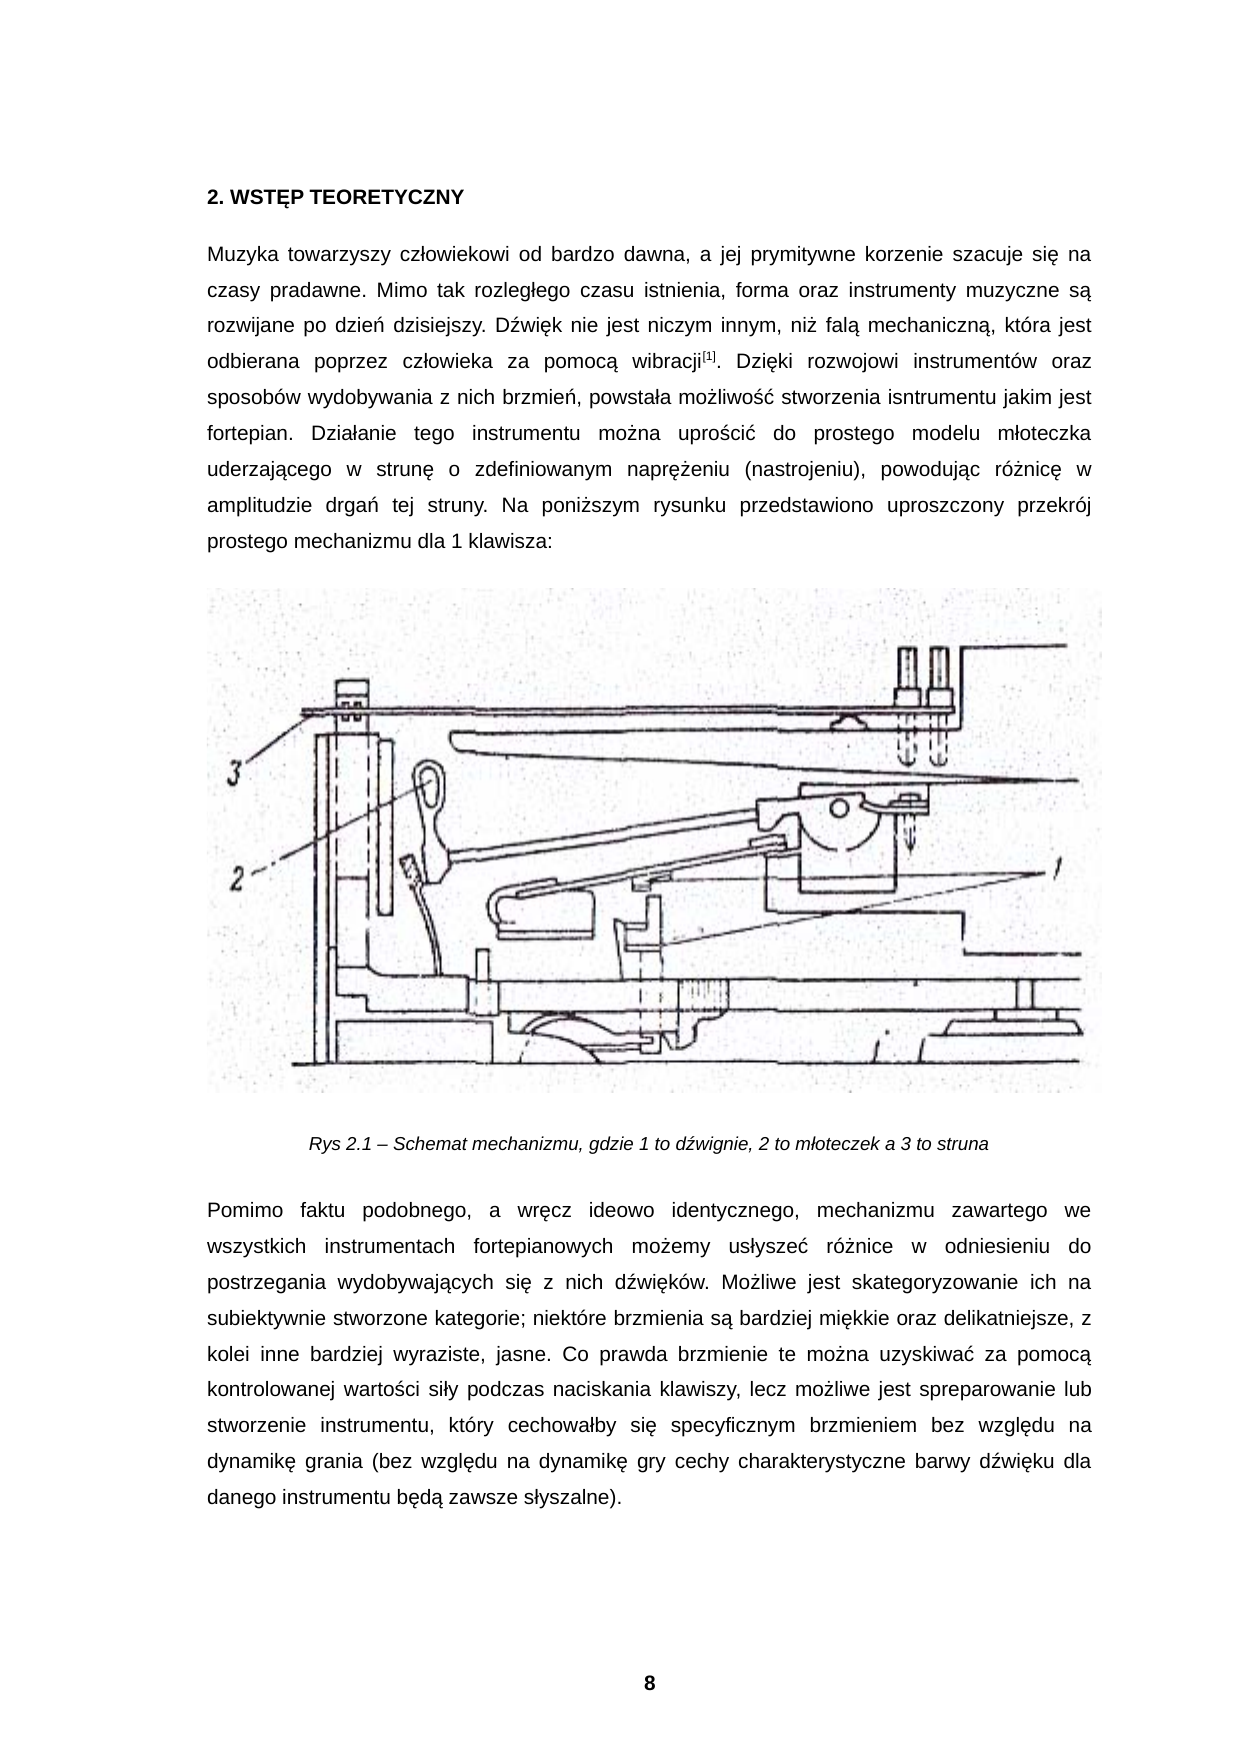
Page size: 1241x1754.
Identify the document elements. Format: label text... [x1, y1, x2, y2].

picture [206, 588, 1102, 1093]
subtitle 2. WSTĘP TEORETYCZNY [207, 185, 1092, 209]
text Pomimo faktu podobnego, a wręcz ideowo identycznego, mechanizmu zawartego we wszystkich instrumentach fortepianowych możemy usłyszeć różnice w odniesieniu do postrzegania wydobywających się z nich dźwięków. Możliwe jest skategoryzowanie ich na subiektywnie stworzone kategorie; niektóre brzmienia są bardziej miękkie oraz delikatniejsze, z kolei inne bardziej wyraziste, jasne. Co prawda brzmienie te można uzyskiwać za pomocą kontrolowanej wartości siły podczas naciskania klawiszy, lecz możliwe jest spreparowanie lub stworzenie instrumentu, który cechowałby się specyficznym brzmieniem bez względu na dynamikę grania (bez względu na dynamikę gry cechy charakterystyczne barwy dźwięku dla danego instrumentu będą zawsze słyszalne). [207, 1198, 1092, 1509]
text Muzyka towarzyszy człowiekowi od bardzo dawna, a jej prymitywne korzenie szacuje się na czasy pradawne. Mimo tak rozległego czasu istnienia, forma oraz instrumenty muzyczne są rozwijane po dzień dzisiejszy. Dźwięk nie jest niczym innym, niż falą mechaniczną, która jest odbierana poprzez człowieka za pomocą wibracji[1]. Dzięki rozwojowi instrumentów oraz sposobów wydobywania z nich brzmień, powstała możliwość stworzenia isntrumentu jakim jest fortepian. Działanie tego instrumentu można uprościć do prostego modelu młoteczka uderzającego w strunę o zdefiniowanym naprężeniu (nastrojeniu), powodując różnicę w amplitudzie drgań tej struny. Na poniższym rysunku przedstawiono uproszczony przekrój prostego mechanizmu dla 1 klawisza: [207, 241, 1092, 553]
text Rys 2.1 – Schemat mechanizmu, gdzie 1 to dźwignie, 2 to młoteczek a 3 to struna [207, 1133, 1092, 1154]
